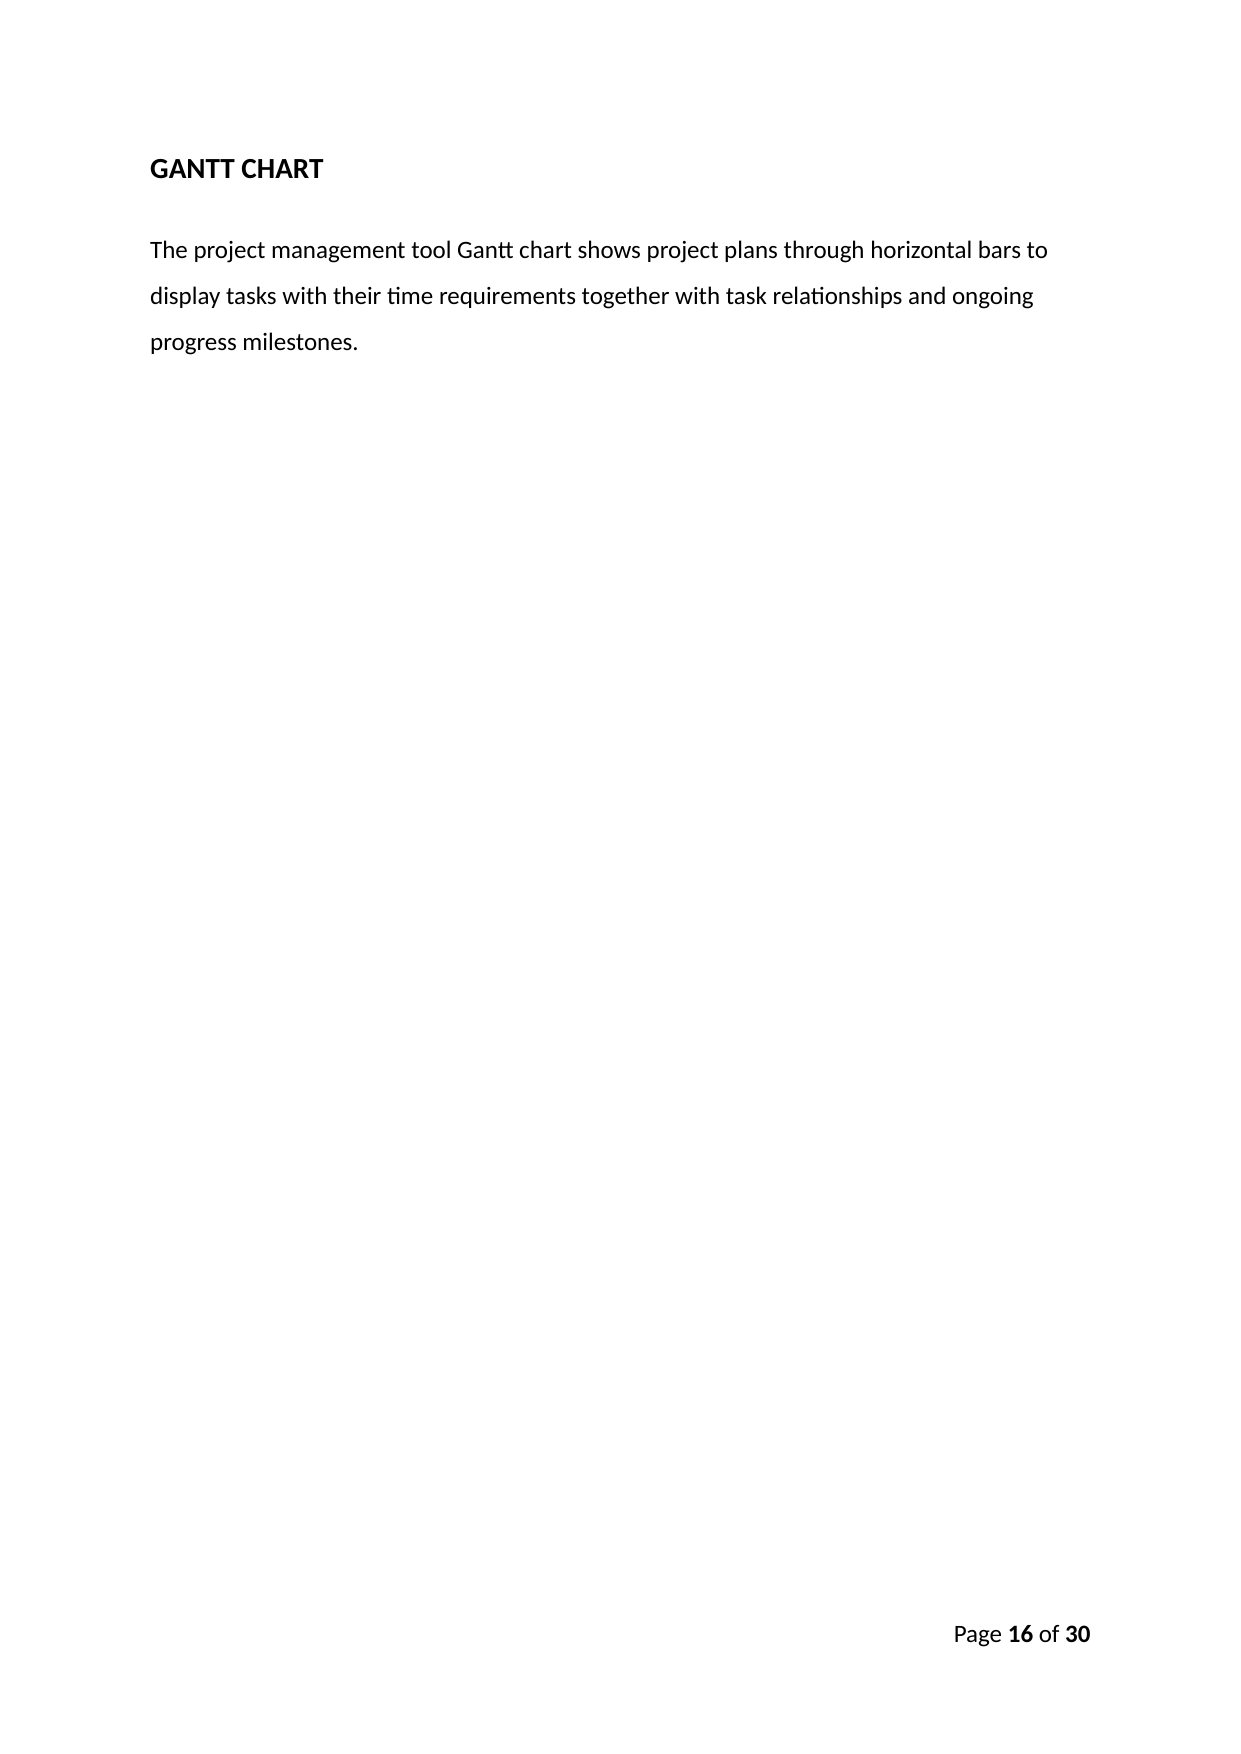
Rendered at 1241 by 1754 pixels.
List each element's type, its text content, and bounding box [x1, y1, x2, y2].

subtitle GANTT CHART [150, 150, 1090, 186]
text The project management tool Gantt chart shows project plans through horizontal bars to display tasks with their time requirements together with task relationships and ongoing progress milestones. [150, 235, 1090, 357]
